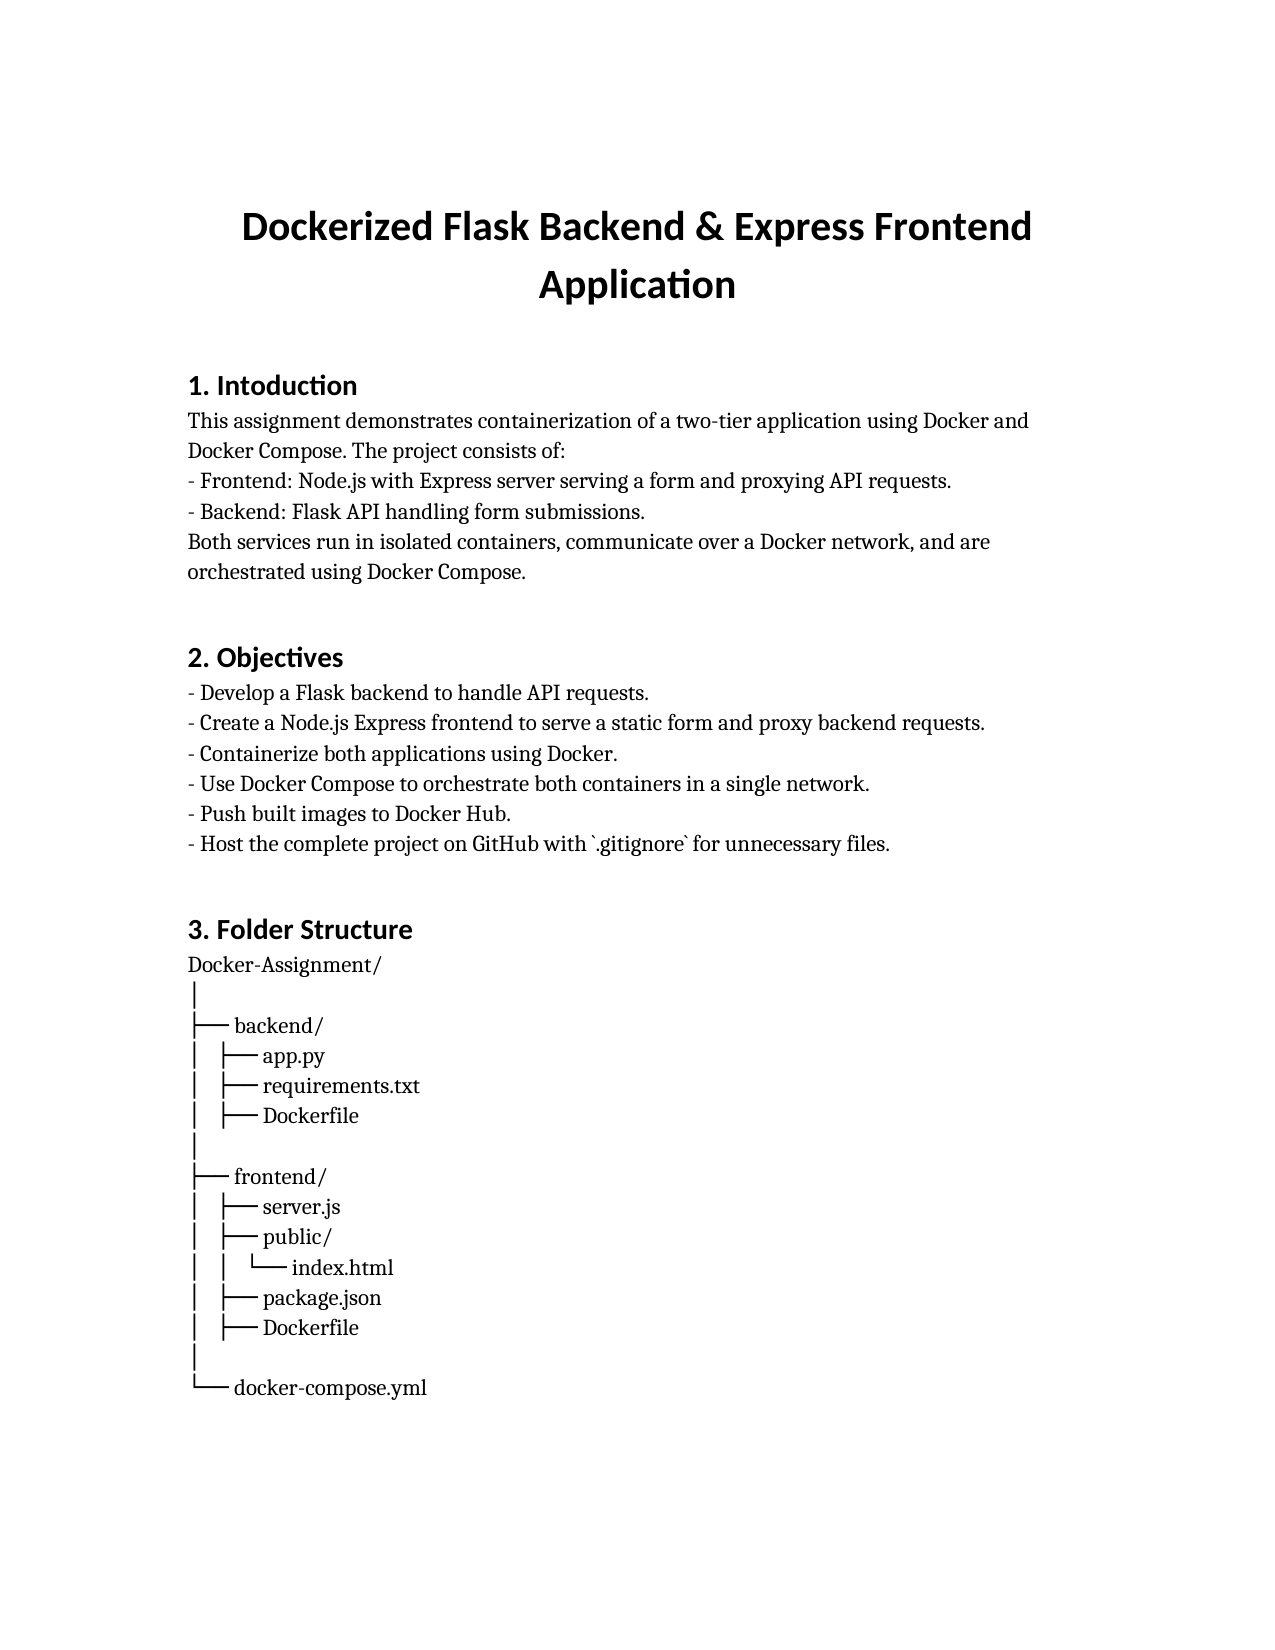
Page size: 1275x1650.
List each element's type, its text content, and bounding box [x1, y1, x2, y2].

text - Develop a Flask backend to handle API requests. - Create a Node.js Express frontend to serve a static form and proxy backend requests. - Containerize both applications using Docker. - Use Docker Compose to orchestrate both containers in a single network. - Push built images to Docker Hub. - Host the complete project on GitHub with `.gitignore` for unnecessary files. [187, 680, 1087, 857]
subtitle 1. Intoduction [187, 367, 1087, 402]
subtitle 2. Objectives [187, 639, 1087, 675]
subtitle Dockerized Flask Backend & Express Frontend Application [187, 200, 1087, 309]
text This assignment demonstrates containerization of a two-tier application using Docker and Docker Compose. The project consists of: - Frontend: Node.js with Express server serving a form and proxying API requests. - Backend: Flask API handling form submissions. Both services run in isolated containers, communicate over a Docker network, and are orchestrated using Docker Compose. [187, 408, 1087, 585]
subtitle 3. Folder Structure [187, 911, 1087, 947]
text Docker-Assignment/ │ ├── backend/ │ ├── app.py │ ├── requirements.txt │ ├── Dockerfile │ ├── frontend/ │ ├── server.js │ ├── public/ │ │ └── index.html │ ├── package.json │ ├── Dockerfile │ └── docker-compose.yml [187, 952, 1087, 1401]
